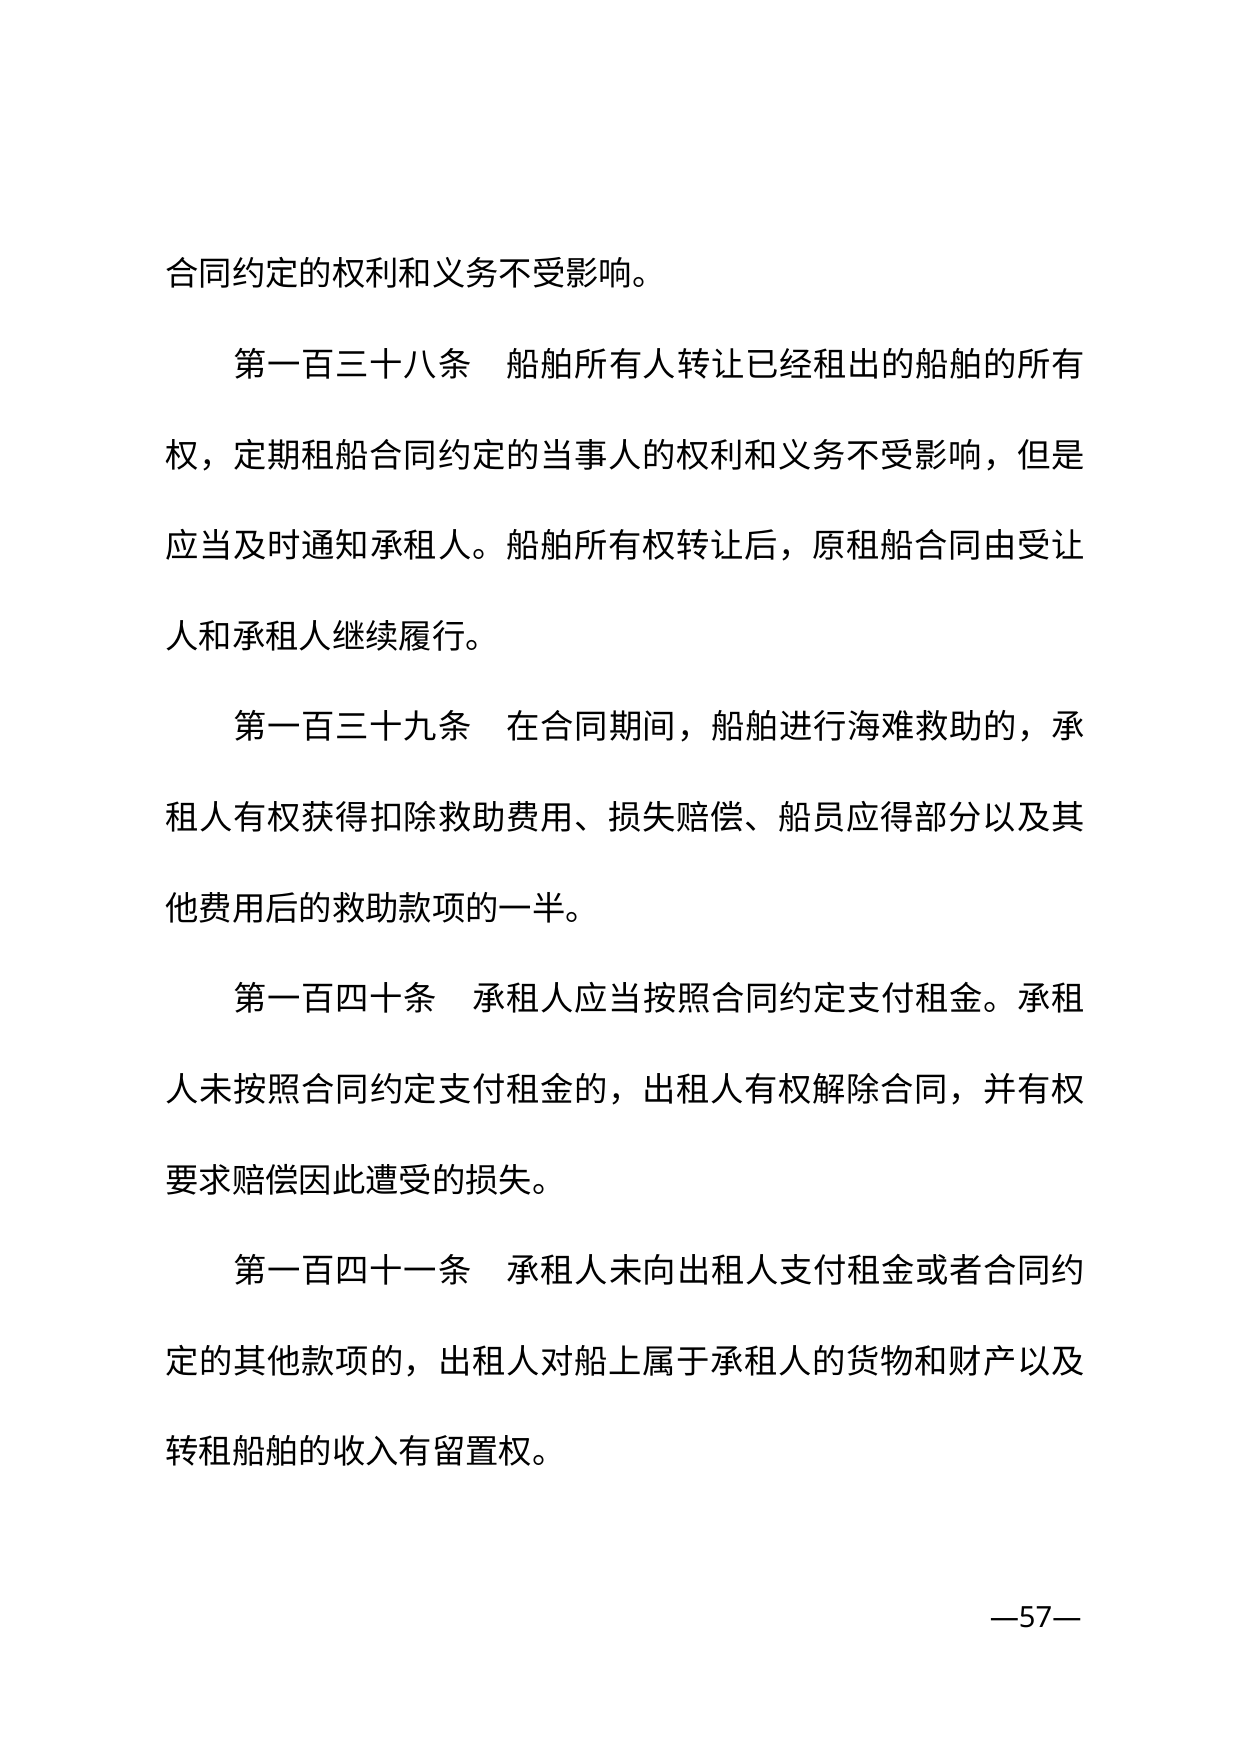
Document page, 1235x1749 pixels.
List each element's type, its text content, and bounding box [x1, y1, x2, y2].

text 第一百四十一条 承租人未向出租人支付租金或者合同约定的其他款项的，出租人对船上属于承租人的货物和财产以及转租船舶的收入有留置权。 [165, 1223, 1087, 1495]
text 第一百三十九条 在合同期间，船舶进行海难救助的，承租人有权获得扣除救助费用、损失赔偿、船员应得部分以及其他费用后的救助款项的一半。 [165, 679, 1087, 951]
text 第一百四十条 承租人应当按照合同约定支付租金。承租人未按照合同约定支付租金的，出租人有权解除合同，并有权要求赔偿因此遭受的损失。 [165, 951, 1087, 1223]
text 第一百三十八条 船舶所有人转让已经租出的船舶的所有权，定期租船合同约定的当事人的权利和义务不受影响，但是应当及时通知承租人。船舶所有权转让后，原租船合同由受让人和承租人继续履行。 [165, 317, 1087, 679]
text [165, 226, 1087, 317]
